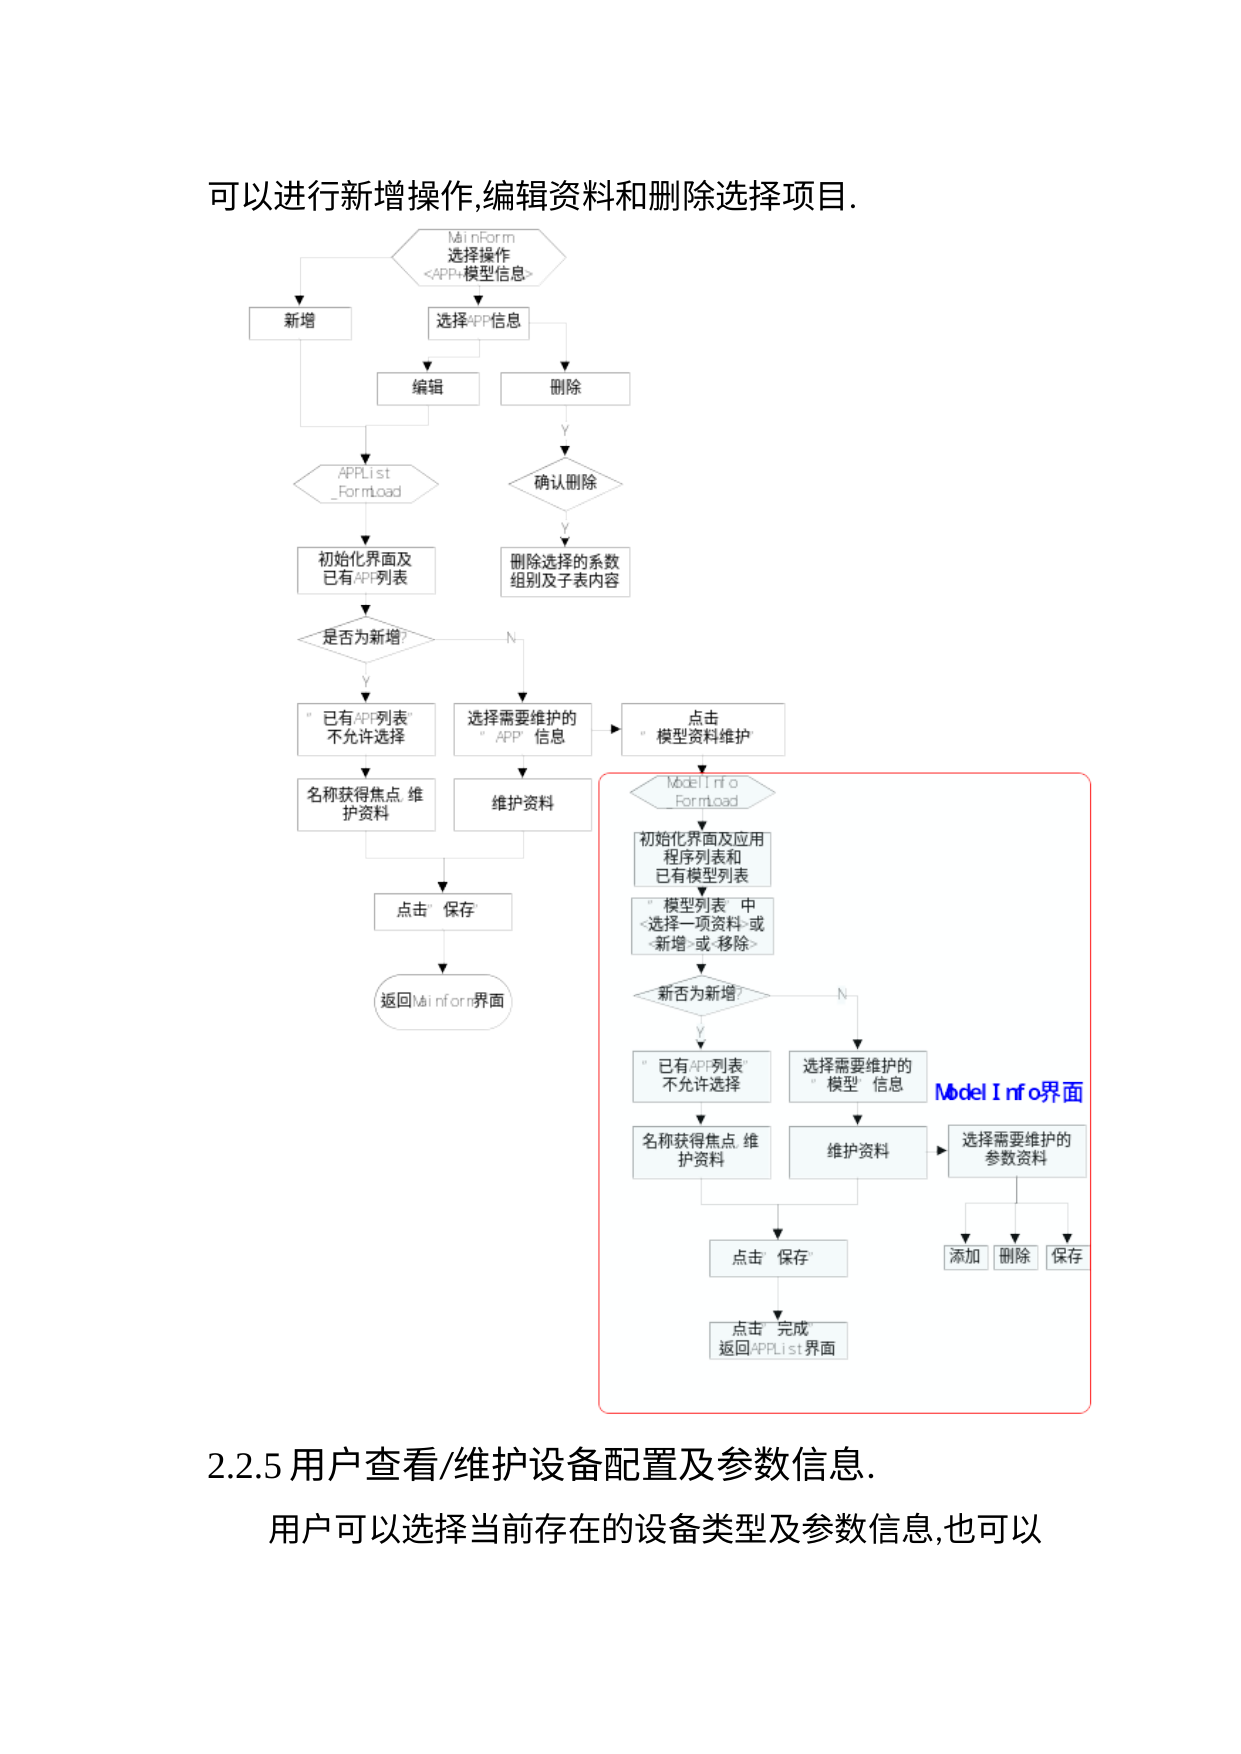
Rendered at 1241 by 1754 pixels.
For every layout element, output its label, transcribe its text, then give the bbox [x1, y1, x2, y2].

list 2.2.5用户查看/维护设备配置及参数信息. [207, 1429, 1053, 1494]
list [207, 162, 1053, 227]
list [207, 1494, 1053, 1559]
